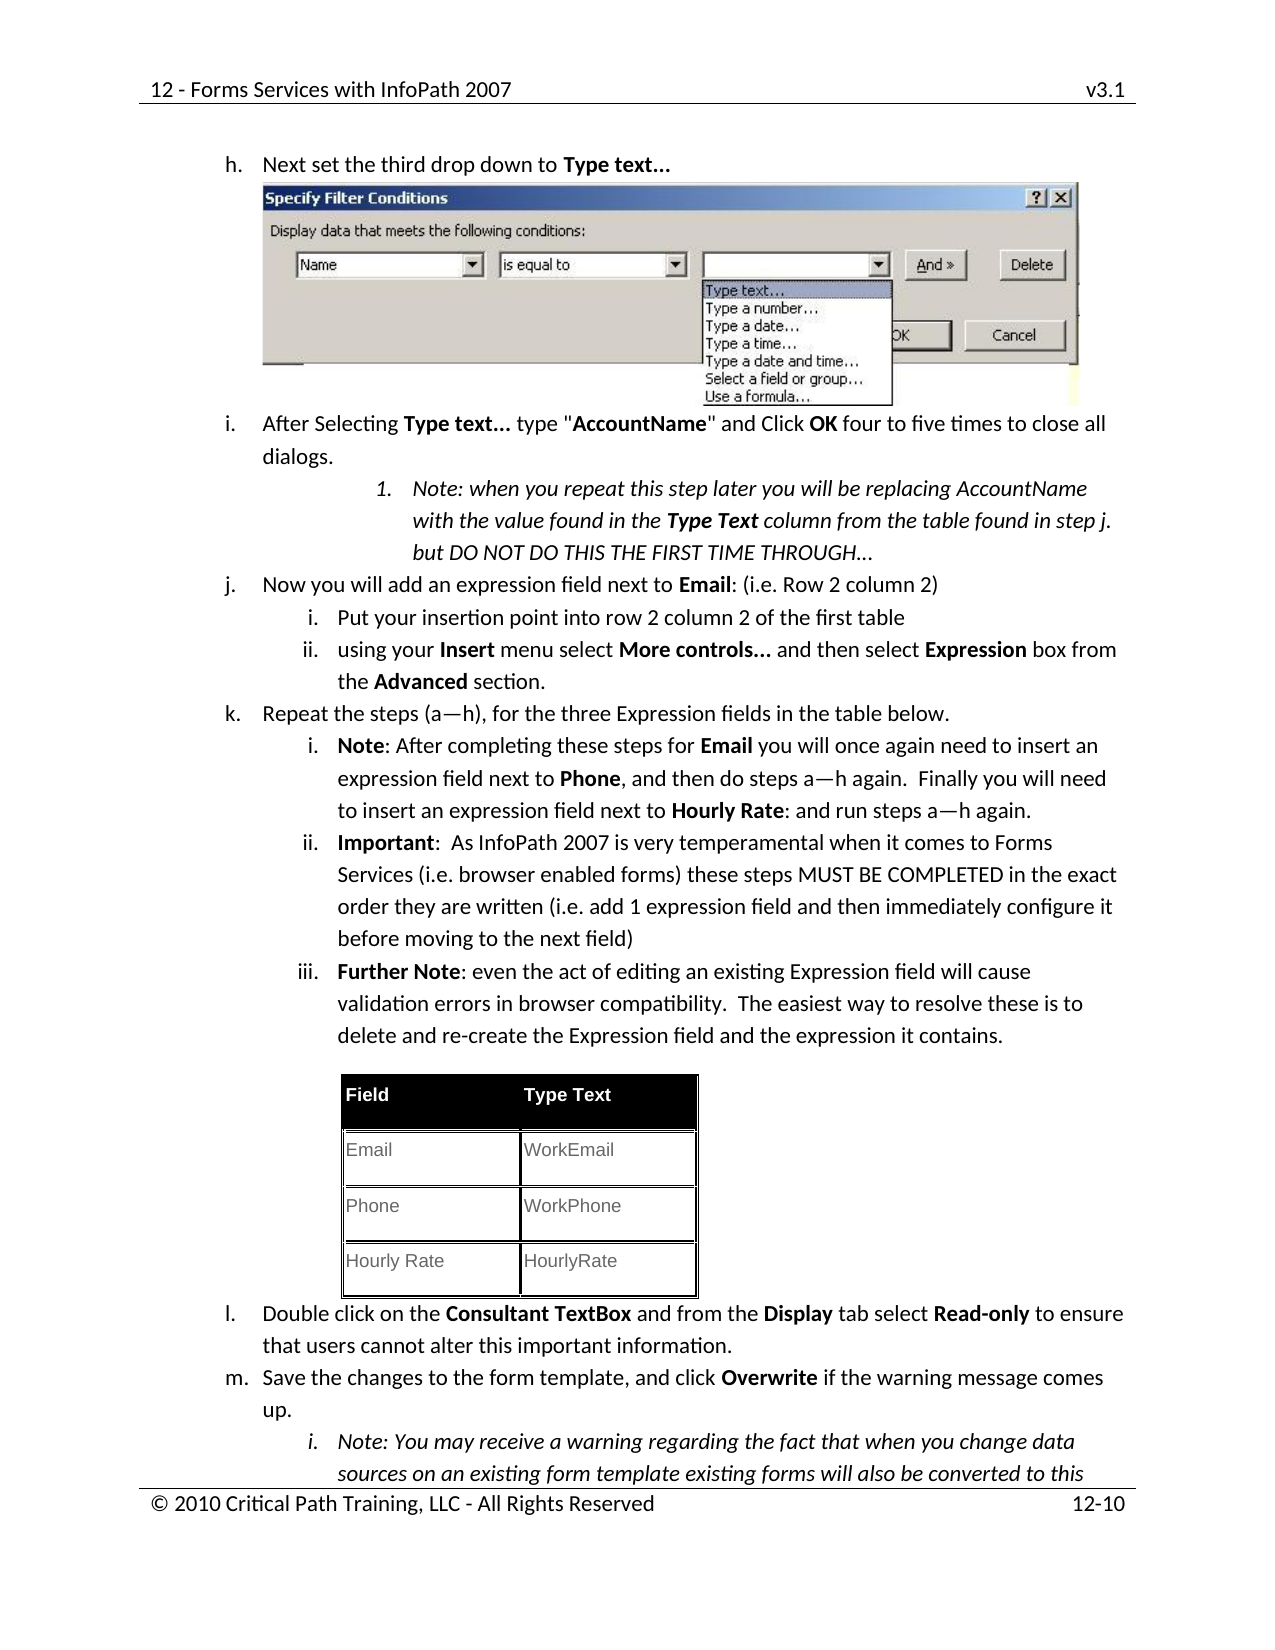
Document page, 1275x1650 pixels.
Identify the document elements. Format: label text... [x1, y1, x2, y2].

table_header Field [344, 1078, 520, 1129]
list Now you will add an expression field next to Email: (i.e. Row 2 column 2) [225, 571, 1125, 598]
table_header Type Text [520, 1078, 695, 1129]
list Save the changes to the form template, and click Overwrite if the warning message comes up. [225, 1363, 1125, 1423]
list Note: After completing these steps for Email you will once again need to insert an expression field next to Phone, and then do steps a—h again. Finally you will need to insert an expression field next to Hourly Rate: and run steps a—h again. [319, 731, 1125, 824]
table_cell Hourly Rate [344, 1240, 520, 1295]
list After Selecting Type text... type "AccountName" and Click OK four to five times to close all dialogs. [225, 409, 1125, 470]
list Important: As InfoPath 2007 is very temperamental when it comes to Forms Services (i.e. browser enabled forms) these steps MUST BE COMPLETED in the exact order they are written (i.e. add 1 expression field and then immediately configure it before moving to the next field) [319, 828, 1125, 953]
table_cell Email [344, 1130, 519, 1185]
list Double click on the Consultant TextBox and from the Display tab select Read-only to ensure that users cannot alter this important information. [225, 1299, 1125, 1359]
list using your Insert menu select More controls... and then select Expression box from the Advanced section. [319, 635, 1125, 695]
table_cell WorkEmail [522, 1130, 696, 1185]
table_cell HourlyRate [520, 1240, 696, 1295]
table_cell WorkPhone [520, 1185, 697, 1240]
list Further Note: even the act of editing an existing Expression field will cause validation errors in browser compatibility. The easiest way to resolve these is to delete and re-create the Expression field and the expression it contains. [319, 957, 1125, 1049]
picture [262, 182, 1080, 406]
list Note: when you repeat this step later you will be replacing AccountName with the value found in the Type Text column from the table found in step j. but DO NOT DO THIS THE FIRST TIME THROUGH... [375, 474, 1125, 566]
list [319, 1427, 1125, 1488]
list Put your insertion point into row 2 column 2 of the first table [319, 603, 1125, 631]
list Repeat the steps (a—h), for the three Expression fields in the table below. [225, 699, 1125, 727]
table_cell Phone [342, 1185, 520, 1240]
